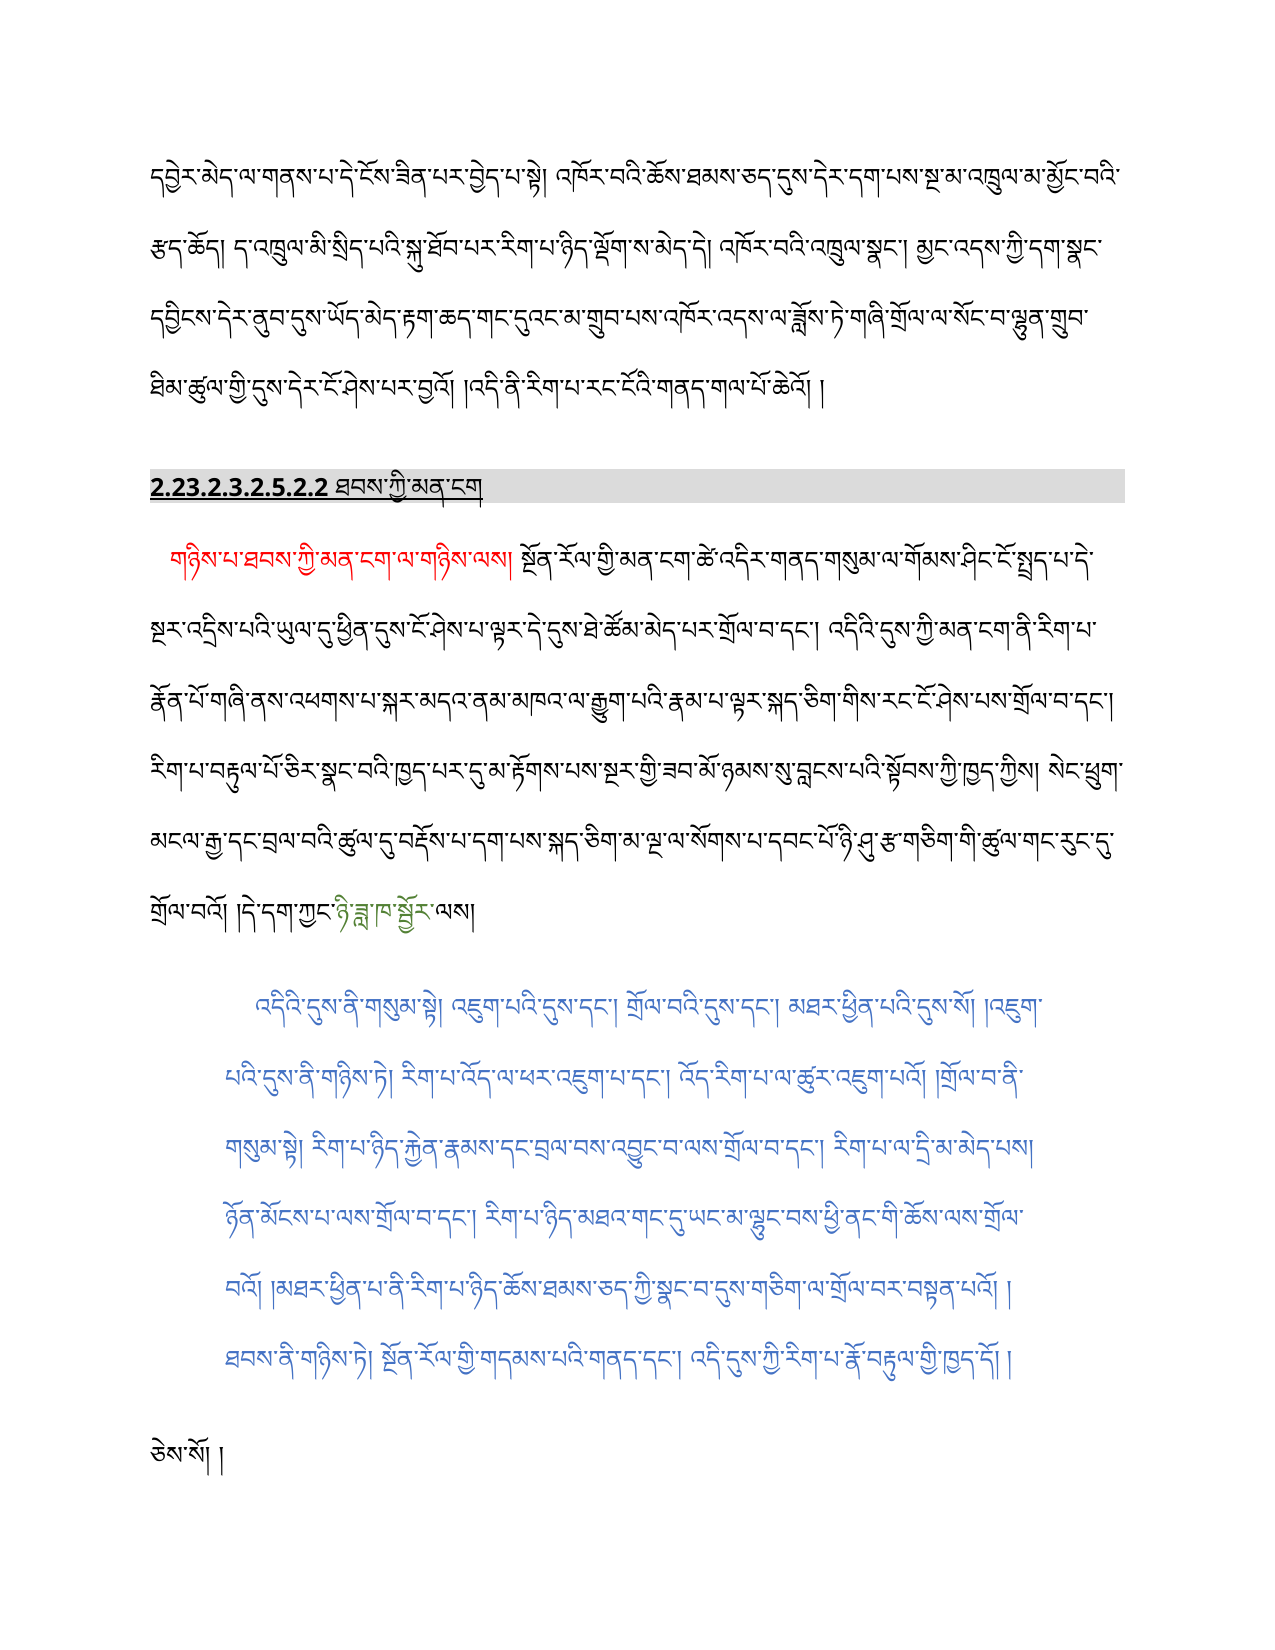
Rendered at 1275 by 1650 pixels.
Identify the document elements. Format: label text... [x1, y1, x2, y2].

text ཅེས་སོ། ། [150, 1427, 1125, 1498]
text འདིའི་དུས་ནི་གསུམ་སྟེ། འཇུག་པའི་དུས་དང་། གྲོལ་བའི་དུས་དང༌། མཐར་ཕྱིན་པའི་དུས་སོ། །འཇུག་པའི་དུས་ནི་གཉིས་ཏེ། རིག་པ་འོད་ལ་ཕར་འཇུག་པ་དང༌། འོད་རིག་པ་ལ་ཚུར་འཇུག་པའོ། །གྲོལ་བ་ནི་གསུམ་སྟེ། རིག་པ་ཉིད་རྐྱེན་རྣམས་དང་བྲལ་བས་འབྱུང་བ་ལས་གྲོལ་བ་དང༌། རིག་པ་ལ་དྲི་མ་མེད་པས། ཉོན་མོངས་པ་[472-page Dg]ལས་གྲོལ་བ་དང༌། རིག་པ་ཉིད་མཐའ་གང་དུ་ཡང་མ་ལྷུང་བས་ཕྱི་ནང་གི་ཆོས་ལས་གྲོལ་བའོ། །མཐར་ཕྱིན་པ་ནི་རིག་པ་ཉིད་ཆོས་ཐམས་ཅད་[page Ad-498]ཀྱི་སྣང་བ་དུས་གཅིག་ལ་གྲོལ་བར་བསྟན་པའོ། །ཐབས་ནི་གཉིས་ཏེ། སྔོན་རོལ་གྱི་གདམས་པའི་གནད་དང༌། འདི་དུས་ཀྱི་རིག་པ་རྣོ་བརྟུལ་གྱི་ཁྱད་དོ། ། [225, 980, 1050, 1402]
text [150, 150, 1125, 432]
text གཉིས་པ་ཐབས་ཀྱི་མན་ངག་ལ་གཉིས་ལས། སྔོན་རོལ་གྱི་མན་ངག་ཚེ་འདིར་གནད་གསུམ་ལ་གོམས་ཤིང་ངོ་སྤྲད་པ་དེ་སྔར་འདྲིས་པའི་ཡུལ་དུ་ཕྱིན་དུས་ངོ་ཤེས་པ་ལྟར་དེ་དུས་ཐེ་ཚོམ་མེད་པར་གྲོལ་བ་དང༌། འདིའི་དུས་ཀྱི་མན་ངག་ནི་རིག་པ་རྣོན་པོ་གཞི་ནས་འཕགས་པ་སྐར་མདའ་ནམ་མཁའ་ལ་རྒྱུག་པའི་རྣམ་པ་ལྟར་སྐད་ཅིག་གིས་རང་ངོ་ཤེས་པས་གྲོལ་བ་དང༌། རིག་པ་བརྟུལ་པོ་ཅིར་སྣང་བའི་ཁྱད་པར་དུ་མ་རྟོགས་པས་སྔར་གྱི་ཟབ་མོ་ཉམས་སུ་བླངས་པའི་སྟོབས་ཀྱི་ཁྱད་ཀྱིས། སེང་ཕྲུག་མངལ་རྒྱ་དང་བྲལ་བའི་ཚུལ་དུ་བརྡོས་པ་དག་པས་སྐད་ཅིག་མ་ལྔ་ལ་སོགས་པ་དབང་པོ་ཉི་ཤུ་རྩ་གཅིག་གི་ཚུལ་གང་རུང་དུ་གྲོལ་བའོ། །དེ་དག་ཀྱང་ཉི་ཟླ་ཁ་སྦྱོར་ལས། [150, 532, 1125, 955]
subtitle 2.23.2.3.2.5.2.2 ཐབས་ཀྱི་མན་ངག [150, 469, 1125, 503]
